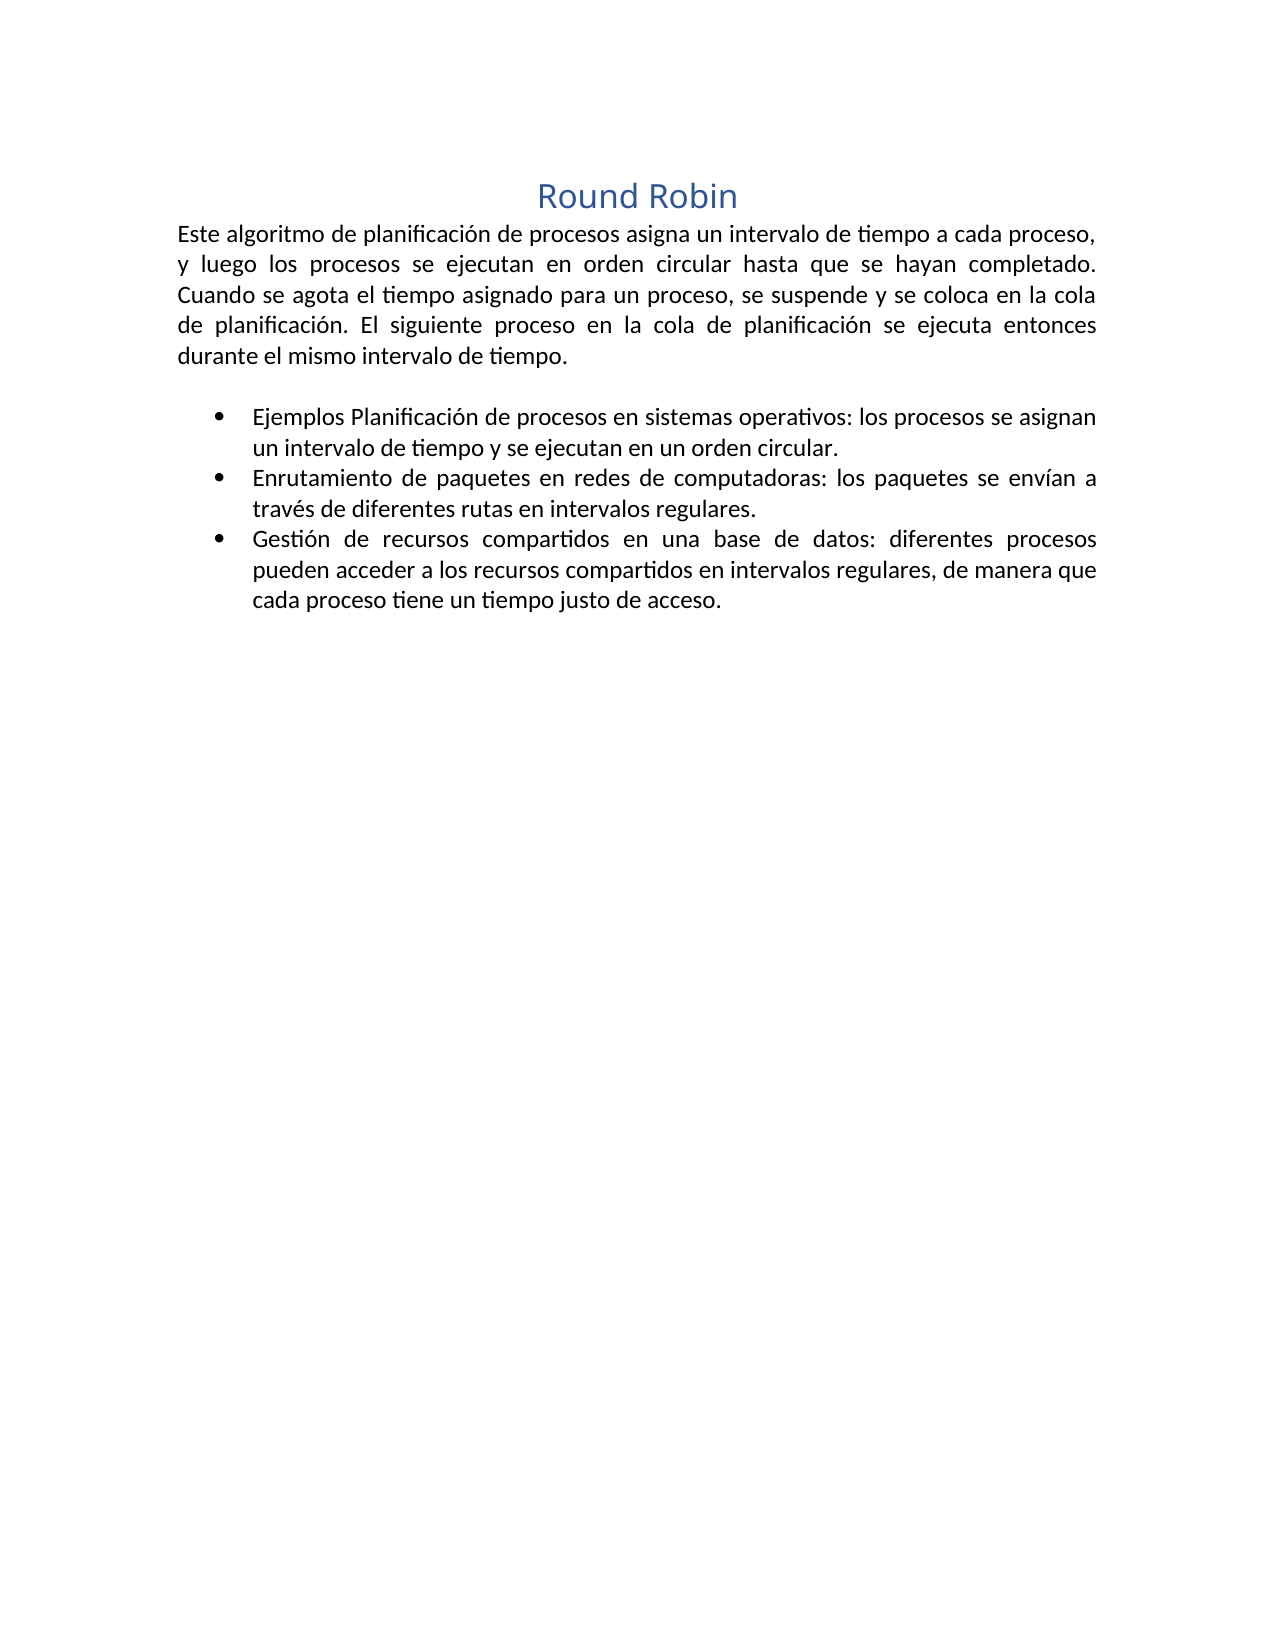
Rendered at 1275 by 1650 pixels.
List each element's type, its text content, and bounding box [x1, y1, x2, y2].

subtitle Round Robin [177, 173, 1098, 218]
list Enrutamiento de paquetes en redes de computadoras: los paquetes se envían a través de diferentes rutas en intervalos regulares. [215, 462, 1098, 523]
list Ejemplos Planificación de procesos en sistemas operativos: los procesos se asignan un intervalo de tiempo y se ejecutan en un orden circular. [215, 401, 1098, 462]
list Gestión de recursos compartidos en una base de datos: diferentes procesos pueden acceder a los recursos compartidos en intervalos regulares, de manera que cada proceso tiene un tiempo justo de acceso. [215, 523, 1098, 615]
text Este algoritmo de planificación de procesos asigna un intervalo de tiempo a cada proceso, y luego los procesos se ejecutan en orden circular hasta que se hayan completado. Cuando se agota el tiempo asignado para un proceso, se suspende y se coloca en la cola de planificación. El siguiente proceso en la cola de planificación se ejecuta entonces durante el mismo intervalo de tiempo. [177, 218, 1098, 371]
